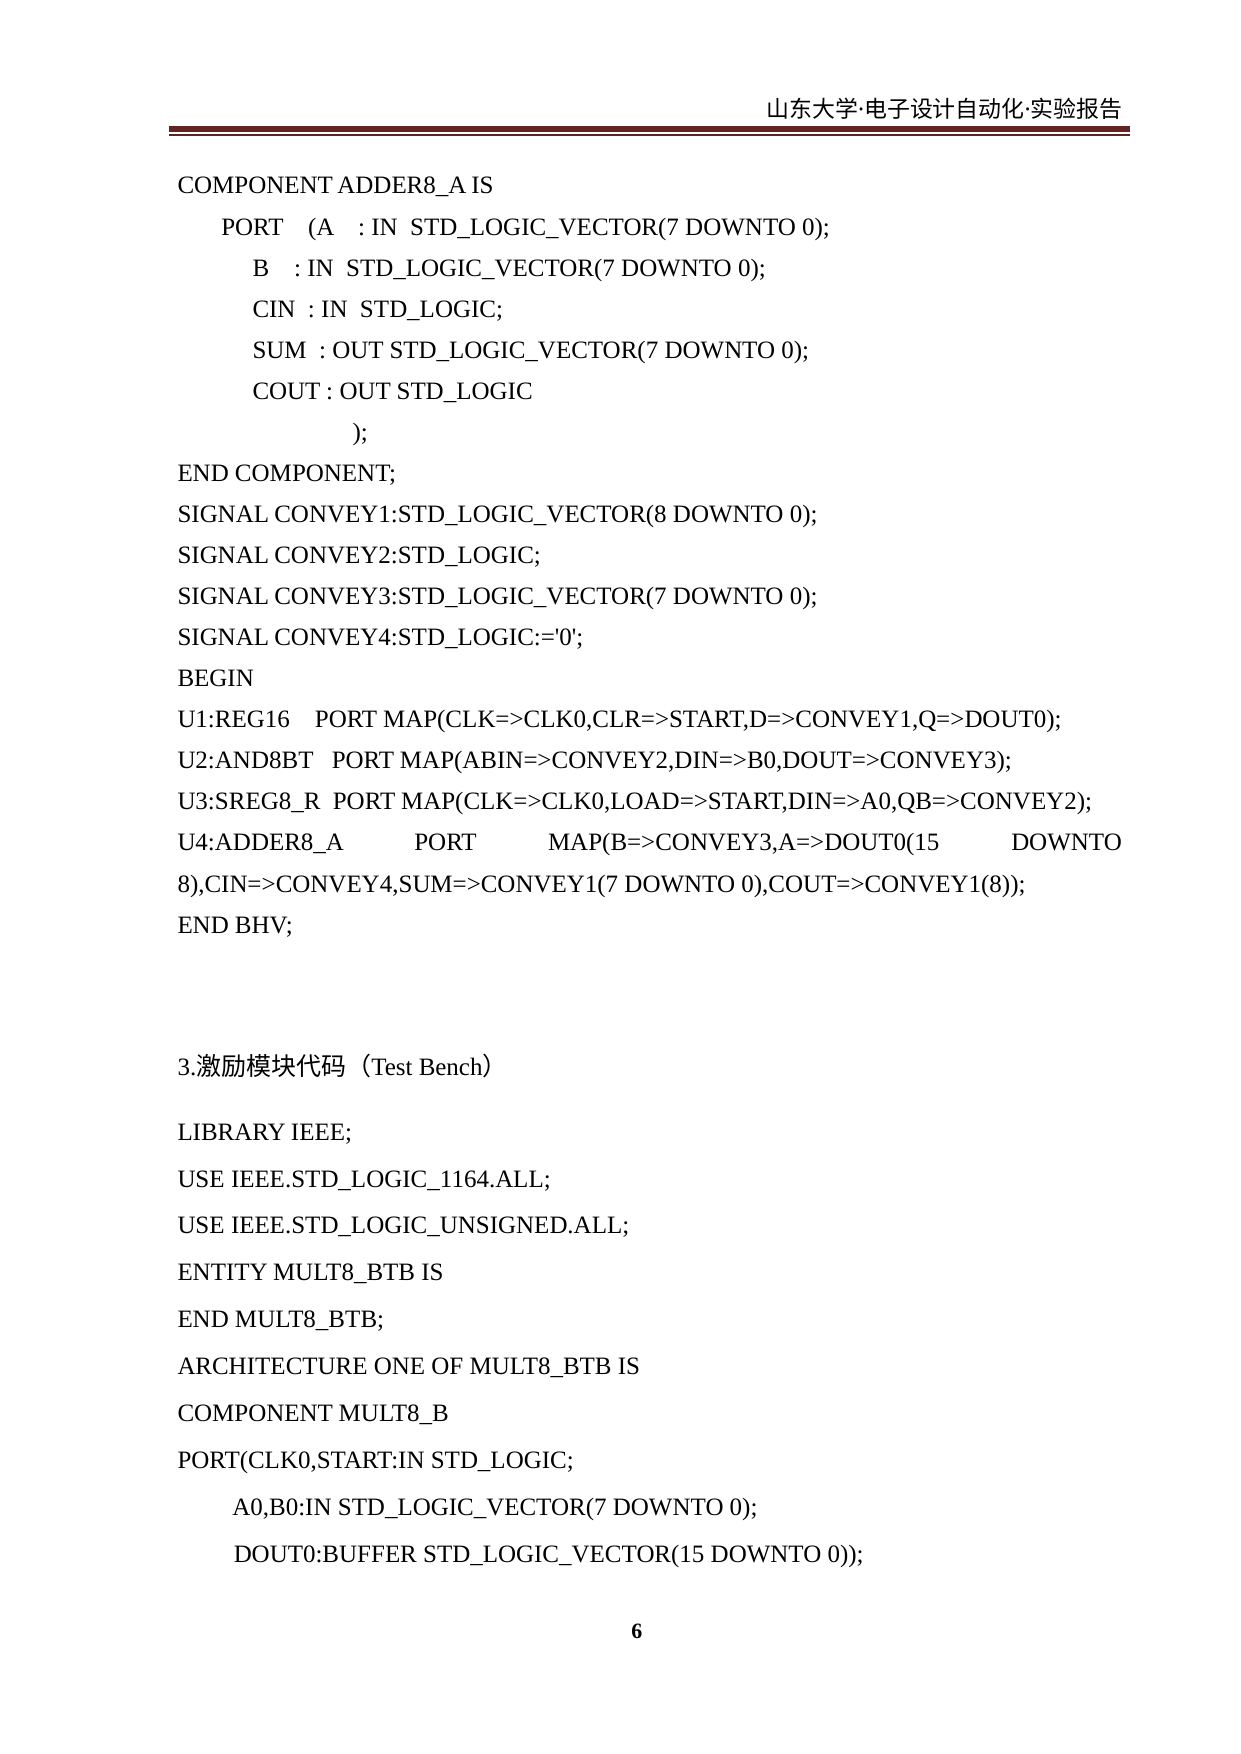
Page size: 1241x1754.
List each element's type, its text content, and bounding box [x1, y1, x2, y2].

text 3.激励模块代码（Test Bench） [177, 1032, 1122, 1097]
text END BHV; [177, 909, 1122, 941]
text DOUT0:BUFFER STD_LOGIC_VECTOR(15 DOWNTO 0)); [177, 1537, 1122, 1569]
text LIBRARY IEEE; [177, 1115, 1122, 1147]
text U4:ADDER8_A PORT MAP(B=>CONVEY3,A=>DOUT0(15 DOWNTO 8),CIN=>CONVEY4,SUM=>CONVEY1(7 DOWNTO 0),COUT=>CONVEY1(8)); [177, 825, 1122, 900]
text CIN : IN STD_LOGIC; [177, 292, 1122, 324]
text END MULT8_BTB; [177, 1302, 1122, 1335]
text B : IN STD_LOGIC_VECTOR(7 DOWNTO 0); [177, 251, 1122, 283]
text SIGNAL CONVEY1:STD_LOGIC_VECTOR(8 DOWNTO 0); [177, 497, 1122, 529]
text PORT (A : IN STD_LOGIC_VECTOR(7 DOWNTO 0); [177, 210, 1122, 242]
text U3:SREG8_R PORT MAP(CLK=>CLK0,LOAD=>START,DIN=>A0,QB=>CONVEY2); [177, 784, 1122, 817]
text SIGNAL CONVEY3:STD_LOGIC_VECTOR(7 DOWNTO 0); [177, 579, 1122, 612]
text A0,B0:IN STD_LOGIC_VECTOR(7 DOWNTO 0); [177, 1490, 1122, 1522]
text PORT(CLK0,START:IN STD_LOGIC; [177, 1443, 1122, 1476]
text USE IEEE.STD_LOGIC_UNSIGNED.ALL; [177, 1209, 1122, 1241]
text SUM : OUT STD_LOGIC_VECTOR(7 DOWNTO 0); [177, 333, 1122, 365]
text COMPONENT MULT8_B [177, 1396, 1122, 1429]
text COUT : OUT STD_LOGIC [177, 374, 1122, 406]
text SIGNAL CONVEY2:STD_LOGIC; [177, 538, 1122, 571]
text END COMPONENT; [177, 456, 1122, 488]
text BEGIN [177, 661, 1122, 694]
text U1:REG16 PORT MAP(CLK=>CLK0,CLR=>START,D=>CONVEY1,Q=>DOUT0); [177, 702, 1122, 735]
text U2:AND8BT PORT MAP(ABIN=>CONVEY2,DIN=>B0,DOUT=>CONVEY3); [177, 743, 1122, 776]
text ); [177, 415, 1122, 447]
text COMPONENT ADDER8_A IS [177, 169, 1122, 201]
text ENTITY MULT8_BTB IS [177, 1256, 1122, 1288]
text ARCHITECTURE ONE OF MULT8_BTB IS [177, 1349, 1122, 1382]
text USE IEEE.STD_LOGIC_1164.ALL; [177, 1162, 1122, 1194]
text SIGNAL CONVEY4:STD_LOGIC:='0'; [177, 620, 1122, 653]
